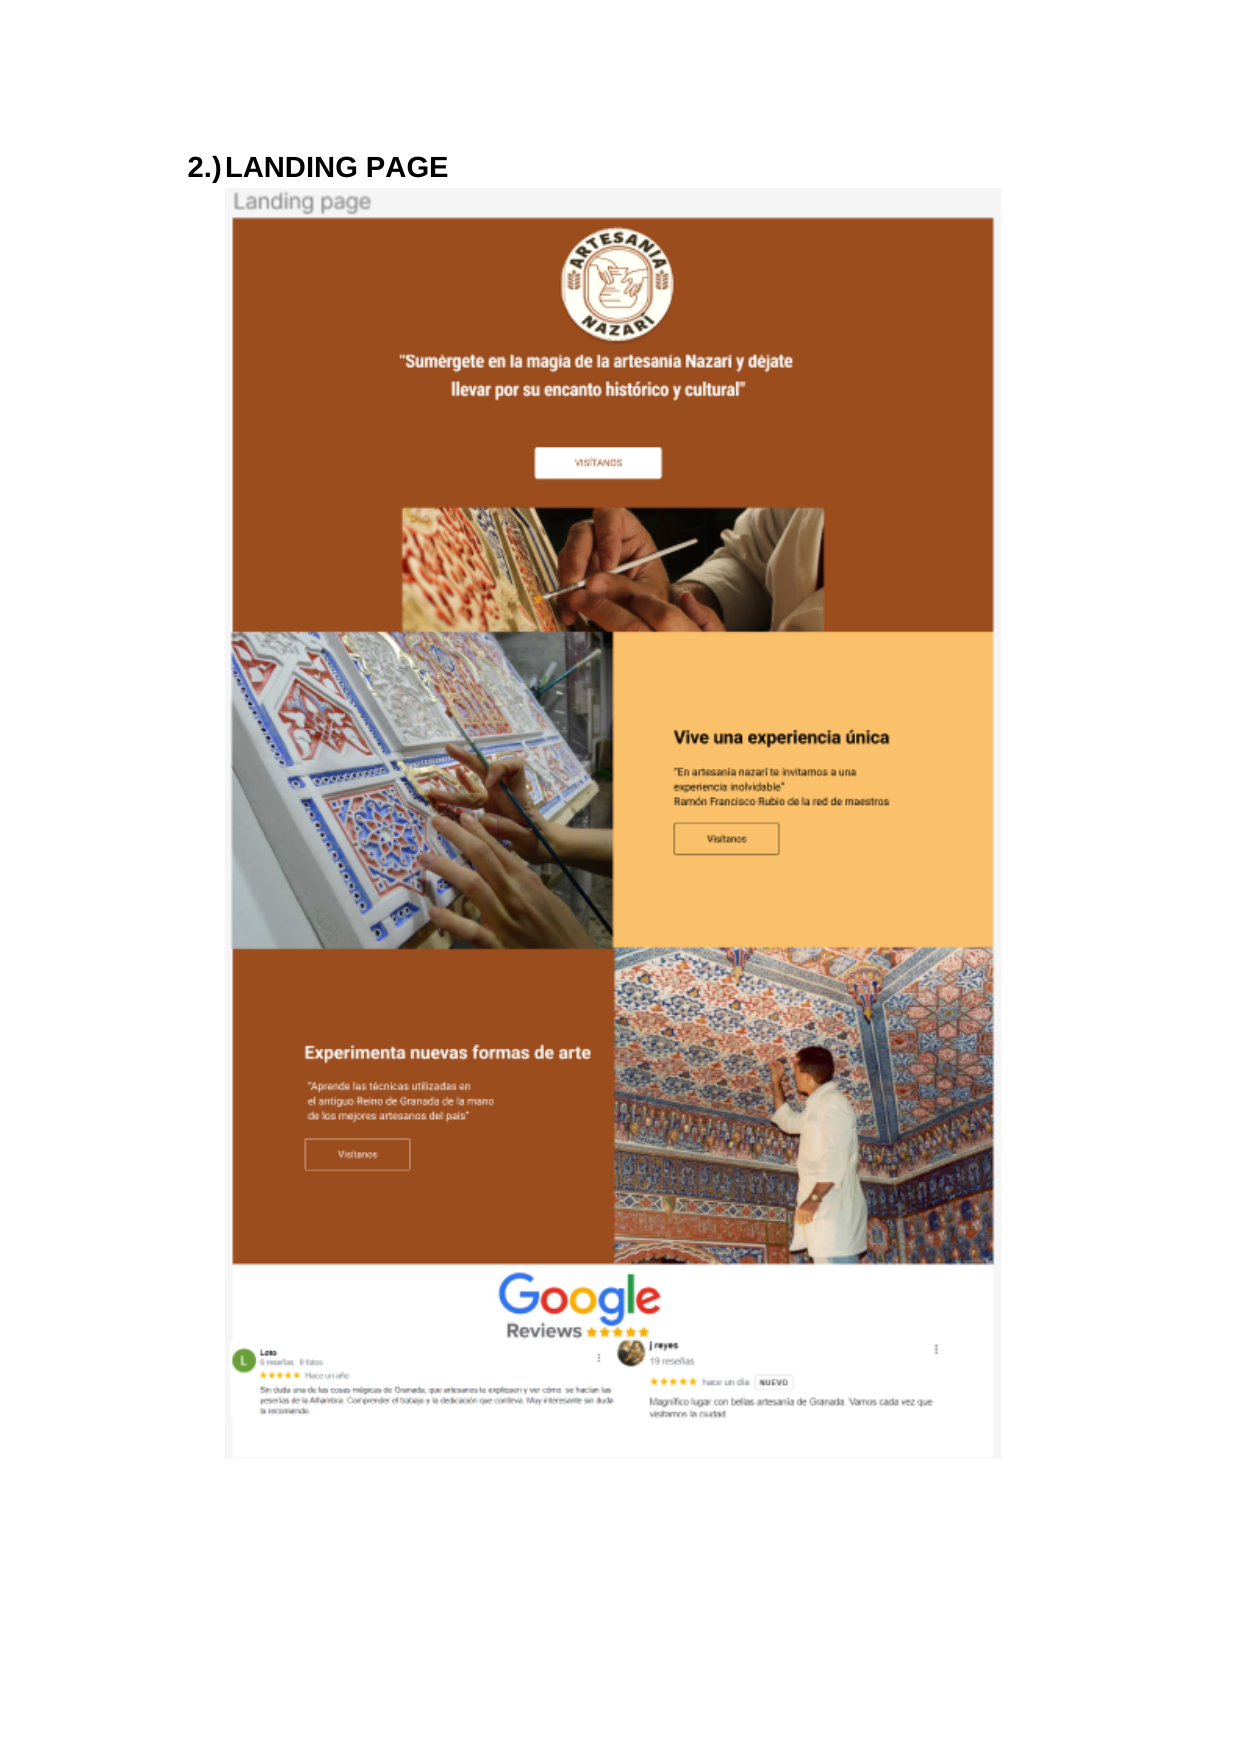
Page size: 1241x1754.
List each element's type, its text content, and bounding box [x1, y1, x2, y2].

picture [225, 188, 1002, 1459]
list LANDING PAGE [187, 150, 1090, 183]
